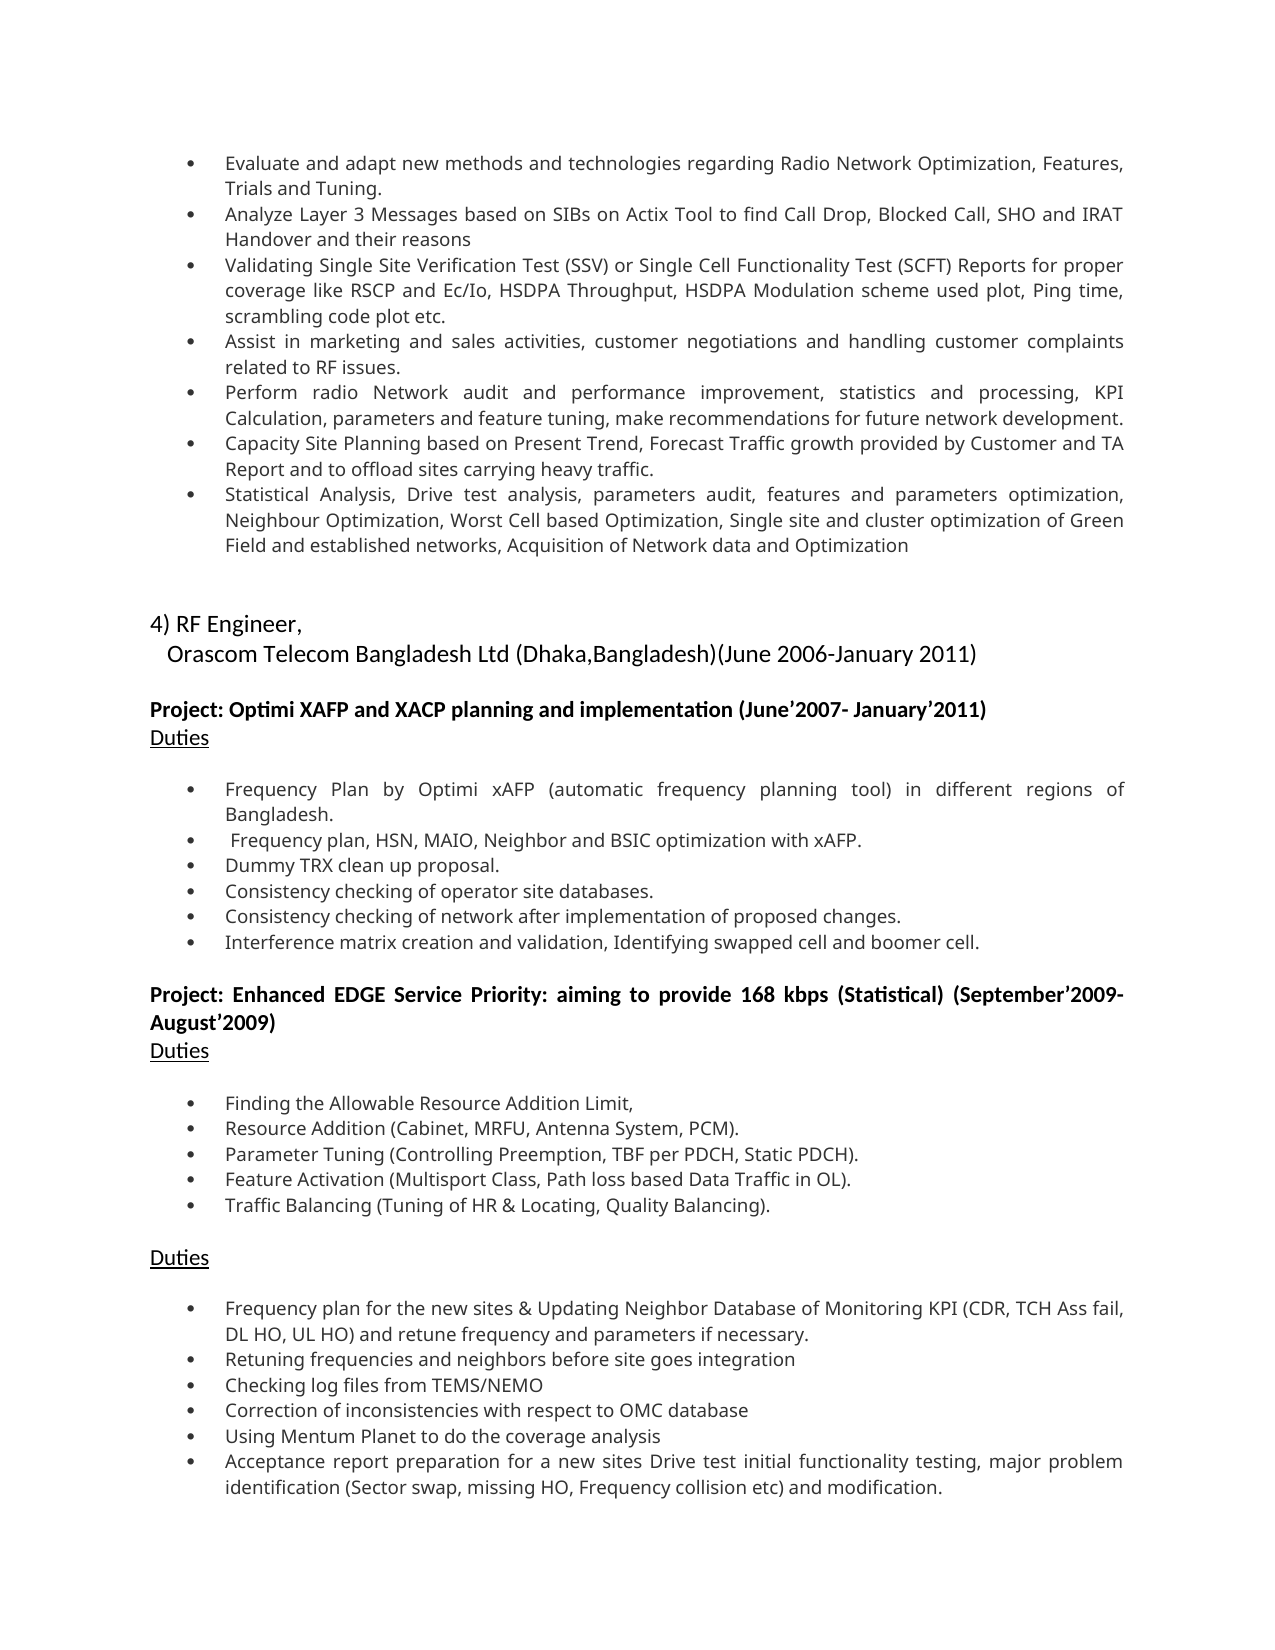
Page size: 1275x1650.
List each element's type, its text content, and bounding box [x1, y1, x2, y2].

text Duties [150, 723, 1125, 751]
list Using Mentum Planet to do the coverage analysis [187, 1423, 1125, 1448]
list Assist in marketing and sales activities, customer negotiations and handling customer complaints related to RF issues. [187, 329, 1125, 380]
text Project: Enhanced EDGE Service Priority: aiming to provide 168 kbps (Statistical) (September’2009-August’2009) [150, 980, 1125, 1036]
list Dummy TRX clean up proposal. [187, 853, 1125, 878]
list Analyze Layer 3 Messages based on SIBs on Actix Tool to find Call Drop, Blocked Call, SHO and IRAT Handover and their reasons [187, 201, 1125, 252]
list Frequency plan, HSN, MAIO, Neighbor and BSIC optimization with xAFP. [187, 827, 1125, 853]
list Capacity Site Planning based on Present Trend, Forecast Traffic growth provided by Customer and TA Report and to offload sites carrying heavy traffic. [187, 431, 1125, 482]
text Project: Optimi XAFP and XACP planning and implementation (June’2007- January’2011) [150, 695, 1125, 723]
list Consistency checking of network after implementation of proposed changes. [187, 904, 1125, 929]
list Retuning frequencies and neighbors before site goes integration [187, 1346, 1125, 1372]
list Traffic Balancing (Tuning of HR & Locating, Quality Balancing). [187, 1192, 1125, 1218]
list Parameter Tuning (Controlling Preemption, TBF per PDCH, Static PDCH). [187, 1141, 1125, 1167]
list Checking log files from TEMS/NEMO [187, 1372, 1125, 1397]
list Validating Single Site Verification Test (SSV) or Single Cell Functionality Test (SCFT) Reports for proper coverage like RSCP and Ec/Io, HSDPA Throughput, HSDPA Modulation scheme used plot, Ping time, scrambling code plot etc. [187, 252, 1125, 329]
list Feature Activation (Multisport Class, Path loss based Data Traffic in OL). [187, 1167, 1125, 1192]
list Consistency checking of operator site databases. [187, 878, 1125, 904]
text 4) RF Engineer, [150, 608, 1125, 639]
list Resource Addition (Cabinet, MRFU, Antenna System, PCM). [187, 1116, 1125, 1141]
list Statistical Analysis, Drive test analysis, parameters audit, features and parameters optimization, Neighbour Optimization, Worst Cell based Optimization, Single site and cluster optimization of Green Field and established networks, Acquisition of Network data and Optimization [187, 482, 1125, 558]
list Frequency plan for the new sites & Updating Neighbor Database of Monitoring KPI (CDR, TCH Ass fail, DL HO, UL HO) and retune frequency and parameters if necessary. [187, 1295, 1125, 1346]
text Duties [150, 1036, 1125, 1064]
list Evaluate and adapt new methods and technologies regarding Radio Network Optimization, Features, Trials and Tuning. [187, 150, 1125, 201]
text Duties [150, 1243, 1125, 1271]
list Interference matrix creation and validation, Identifying swapped cell and boomer cell. [187, 929, 1125, 955]
list Acceptance report preparation for a new sites Drive test initial functionality testing, major problem identification (Sector swap, missing HO, Frequency collision etc) and modification. [187, 1448, 1125, 1499]
list Frequency Plan by Optimi xAFP (automatic frequency planning tool) in different regions of Bangladesh. [187, 776, 1125, 827]
list Perform radio Network audit and performance improvement, statistics and processing, KPI Calculation, parameters and feature tuning, make recommendations for future network development. [187, 380, 1125, 431]
text Orascom Telecom Bangladesh Ltd (Dhaka,Bangladesh)(June 2006-January 2011) [150, 639, 1125, 669]
list Correction of inconsistencies with respect to OMC database [187, 1397, 1125, 1423]
list Finding the Allowable Resource Addition Limit, [187, 1090, 1125, 1116]
